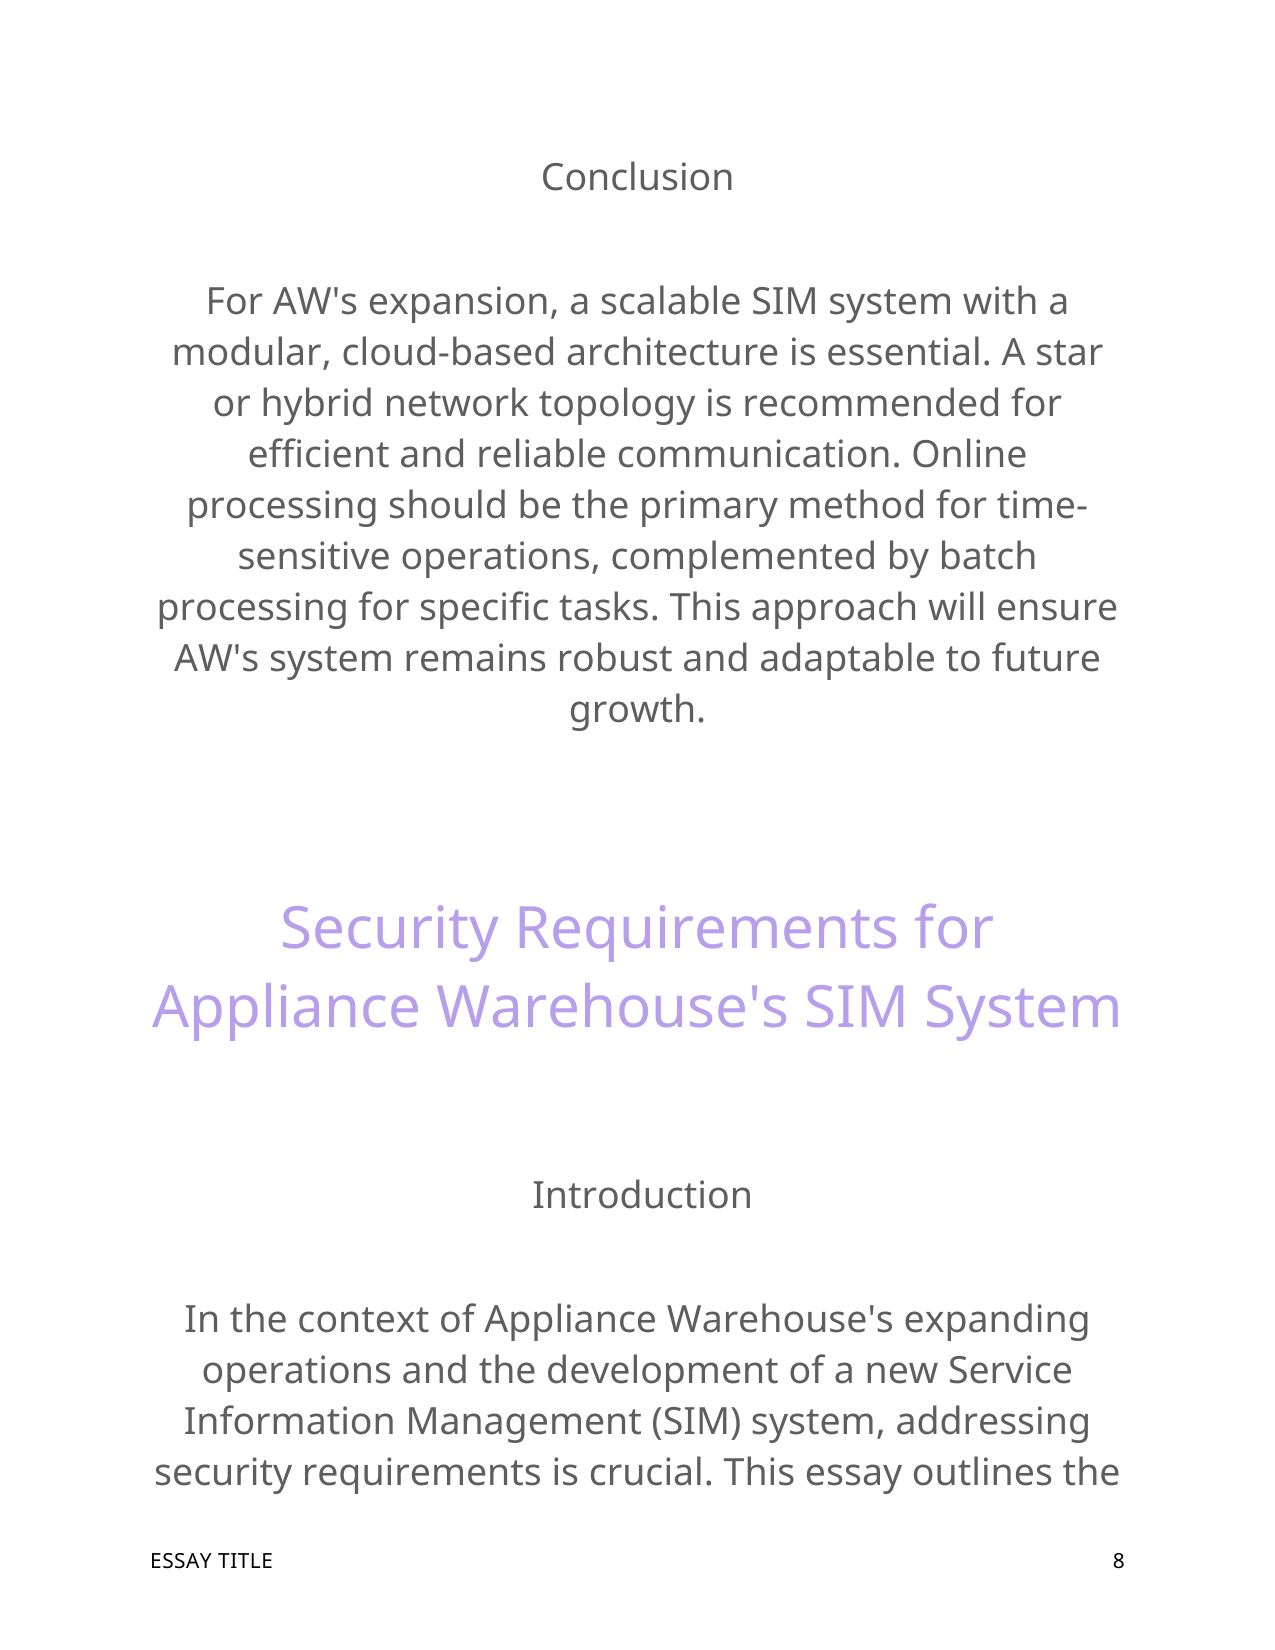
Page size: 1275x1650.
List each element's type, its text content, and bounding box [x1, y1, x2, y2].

title Security Requirements for Appliance Warehouse's SIM System [150, 886, 1125, 1045]
subtitle Conclusion [150, 150, 1125, 201]
subtitle For AW's expansion, a scalable SIM system with a modular, cloud-based architecture is essential. A star or hybrid network topology is recommended for efficient and reliable communication. Online processing should be the primary method for time-sensitive operations, complemented by batch processing for specific tasks. This approach will ensure AW's system remains robust and adaptable to future growth. [150, 274, 1125, 733]
subtitle Introduction [150, 1169, 1125, 1220]
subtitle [150, 1293, 1125, 1497]
